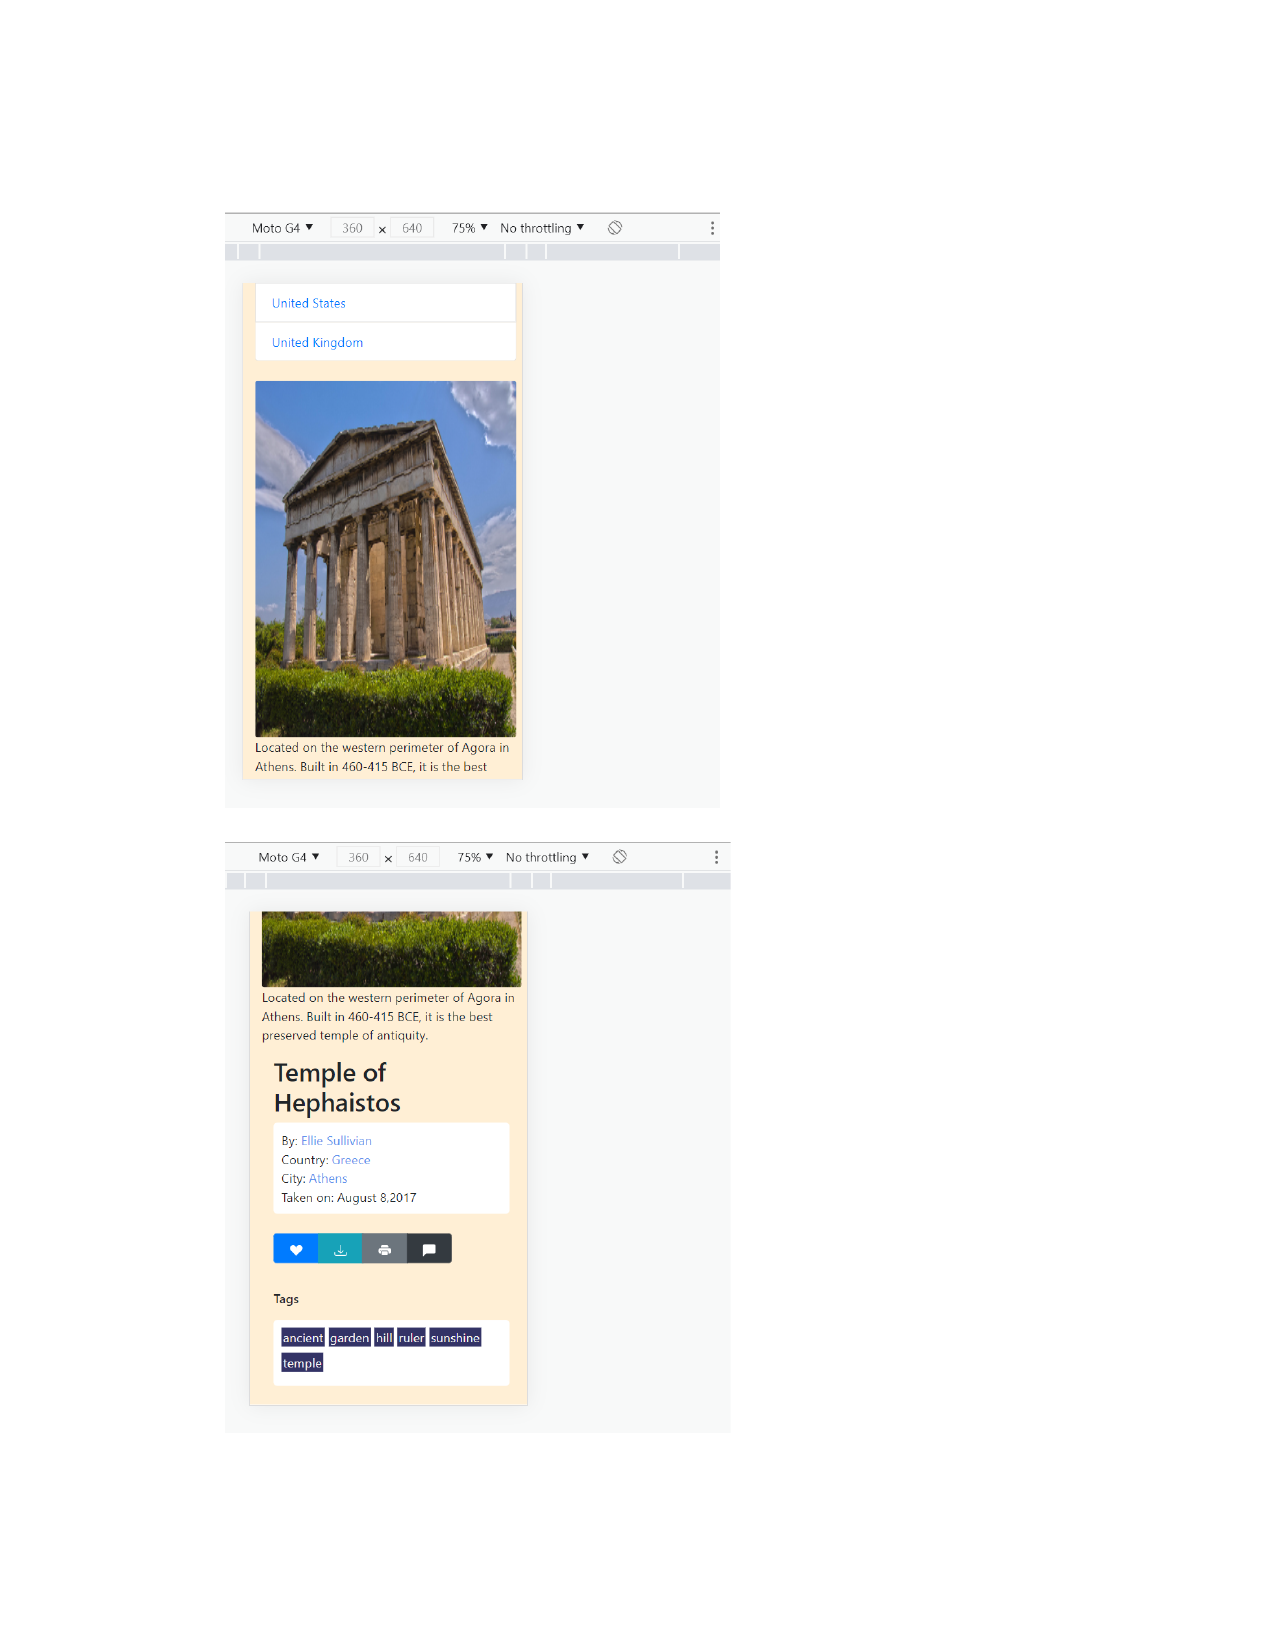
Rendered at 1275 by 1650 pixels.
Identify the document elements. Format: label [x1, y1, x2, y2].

picture [225, 840, 731, 1433]
picture [225, 210, 720, 808]
